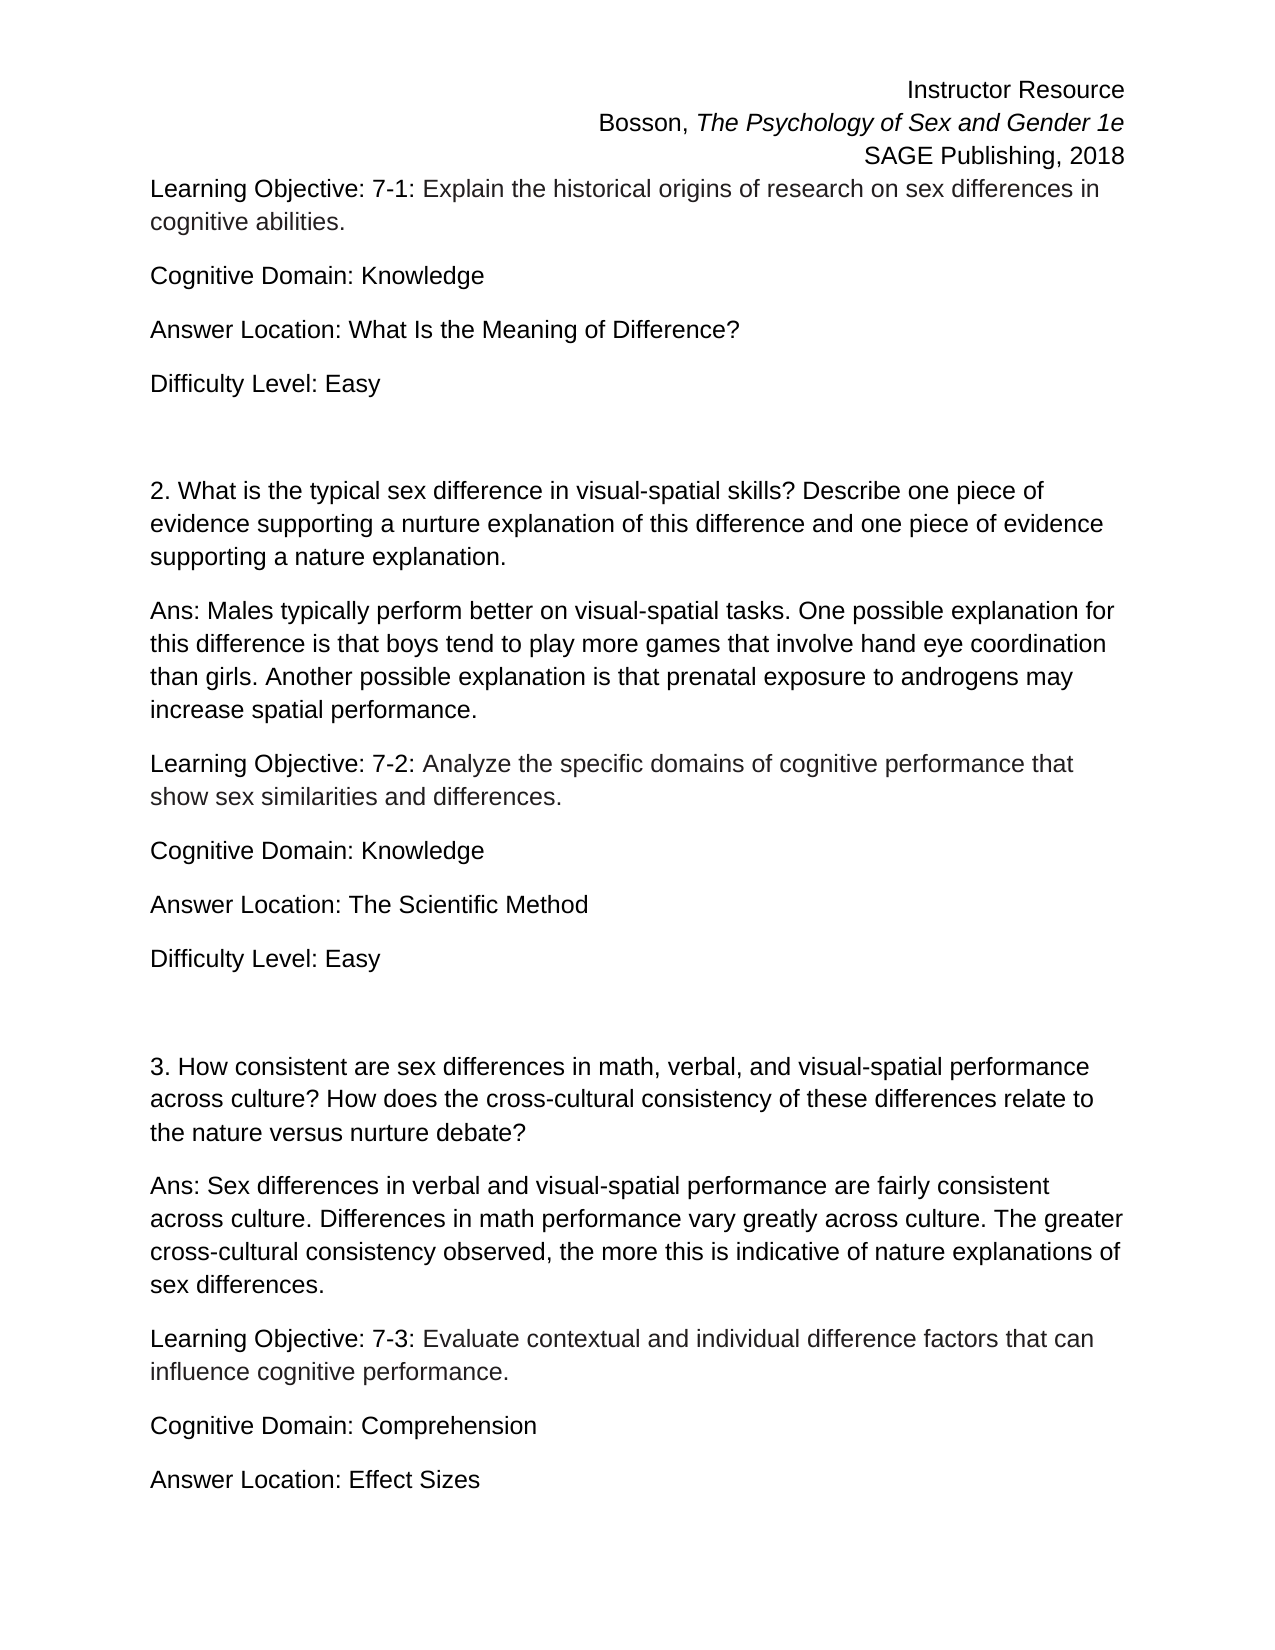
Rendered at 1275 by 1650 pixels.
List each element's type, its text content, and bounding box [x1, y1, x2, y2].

text Answer Location: The Scientific Method [150, 890, 1125, 919]
text Cognitive Domain: Comprehension [150, 1411, 1125, 1440]
text Ans: Sex differences in verbal and visual-spatial performance are fairly consistent across culture. Differences in math performance vary greatly across culture. The greater cross-cultural consistency observed, the more this is indicative of nature explanations of sex differences. [150, 1171, 1125, 1299]
text Cognitive Domain: Knowledge [150, 261, 1125, 290]
text Learning Objective: 7-2: Analyze the specific domains of cognitive performance that show sex similarities and differences. [150, 749, 1125, 811]
text Difficulty Level: Easy [150, 944, 1125, 972]
text Ans: Males typically perform better on visual-spatial tasks. One possible explanation for this difference is that boys tend to play more games that involve hand eye coordination than girls. Another possible explanation is that prenatal exposure to androgens may increase spatial performance. [150, 596, 1125, 724]
text Learning Objective: 7-3: Evaluate contextual and individual difference factors that can influence cognitive performance. [150, 1324, 1125, 1386]
text 2. What is the typical sex difference in visual-spatial skills? Describe one piece of evidence supporting a nurture explanation of this difference and one piece of evidence supporting a nature explanation. [150, 476, 1125, 571]
text Answer Location: What Is the Meaning of Difference? [150, 315, 1125, 343]
text Answer Location: Effect Sizes [150, 1465, 1125, 1494]
text Difficulty Level: Easy [150, 369, 1125, 397]
text 3. How consistent are sex differences in math, verbal, and visual-spatial performance across culture? How does the cross-cultural consistency of these differences relate to the nature versus nurture debate? [150, 1051, 1125, 1146]
text Cognitive Domain: Knowledge [150, 836, 1125, 865]
text Learning Objective: 7-1: Explain the historical origins of research on sex differences in cognitive abilities. [150, 174, 1125, 236]
